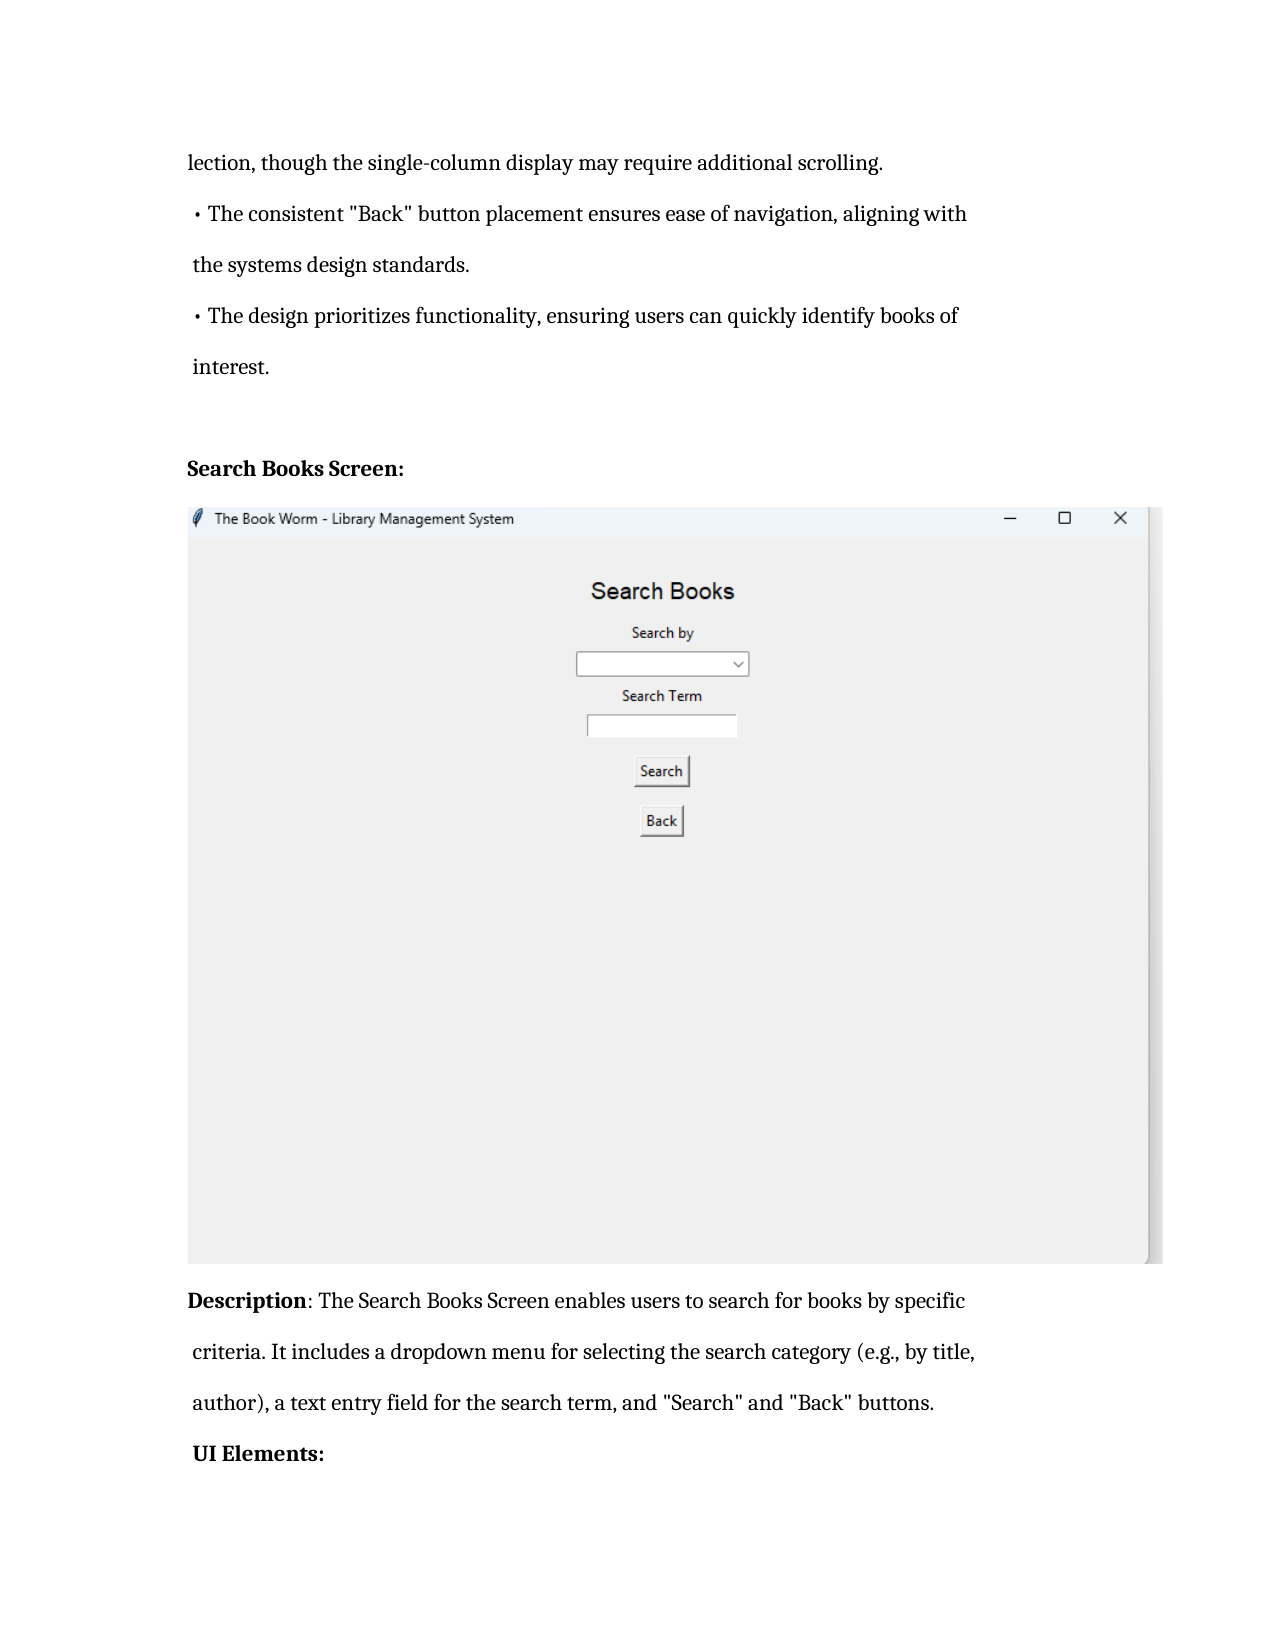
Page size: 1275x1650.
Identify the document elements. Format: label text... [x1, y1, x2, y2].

text • The consistent "Back" button placement ensures ease of navigation, aligning with [187, 201, 1087, 227]
picture [187, 507, 1163, 1264]
text lection, though the single-column display may require additional scrolling. [187, 150, 1087, 176]
text • The design prioritizes functionality, ensuring users can quickly identify books of [187, 303, 1087, 329]
text Search Books Screen: [187, 456, 1087, 483]
text UI Elements: [187, 1441, 1087, 1467]
text the systems design standards. [187, 252, 1087, 278]
text criteria. It includes a dropdown menu for selecting the search category (e.g., by title, [187, 1339, 1087, 1365]
text Description: The Search Books Screen enables users to search for books by specific [187, 1288, 1087, 1314]
text author), a text entry field for the search term, and "Search" and "Back" buttons. [187, 1390, 1087, 1416]
text interest. [187, 354, 1087, 381]
